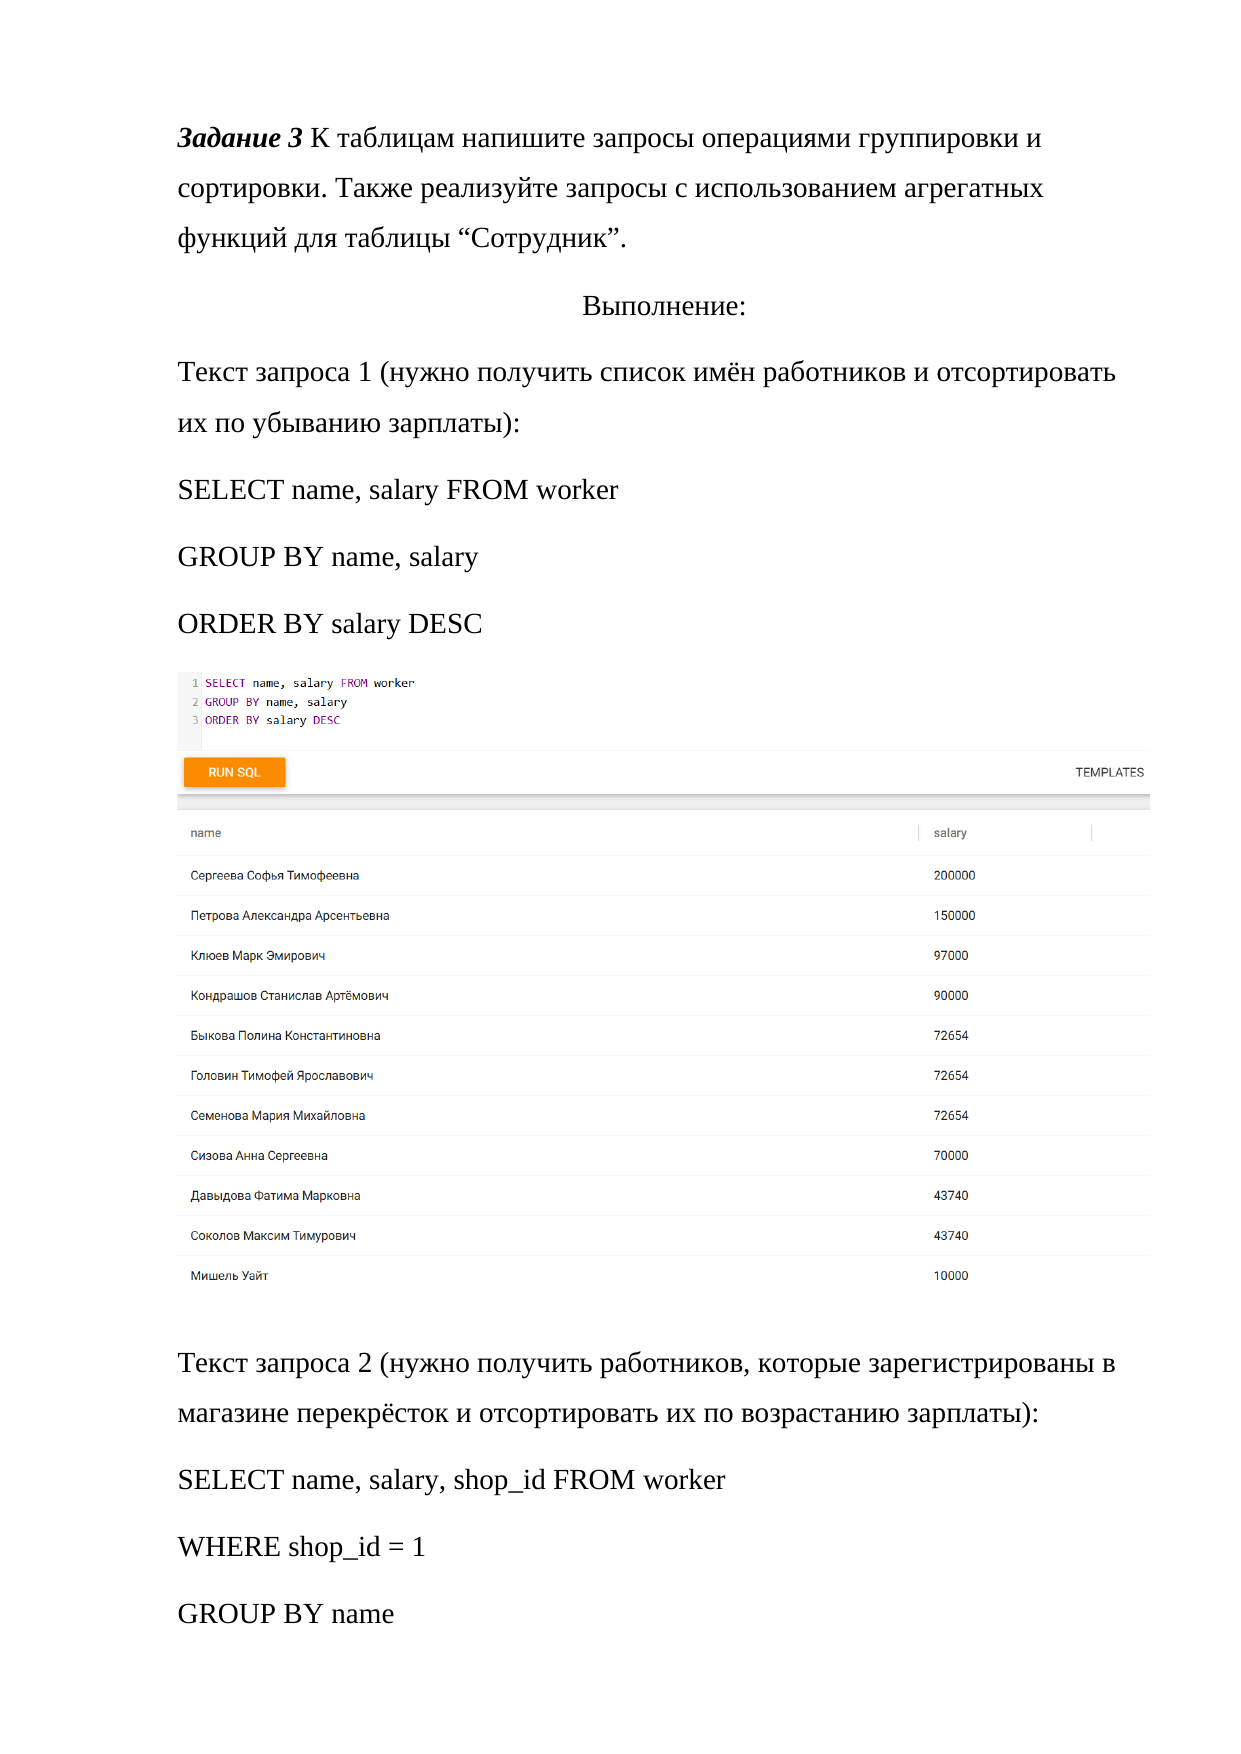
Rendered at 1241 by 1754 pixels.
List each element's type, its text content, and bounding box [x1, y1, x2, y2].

text GROUP BY name, salary [177, 539, 1152, 572]
picture [177, 672, 1150, 1315]
text Текст запроса 2 (нужно получить работников, которые зарегистрированы в магазине перекрёсток и отсортировать их по возрастанию зарплаты): [177, 1345, 1152, 1429]
text ORDER BY salary DESC [177, 606, 1152, 639]
text GROUP BY name [177, 1596, 1152, 1630]
text Выполнение: [177, 288, 1152, 321]
text SELECT name, salary, shop_id FROM worker [177, 1462, 1152, 1496]
text WHERE shop_id = 1 [177, 1529, 1152, 1563]
text SELECT name, salary FROM worker [177, 472, 1152, 505]
text Задание 3 К таблицам напишите запросы операциями группировки и сортировки. Также реализуйте запросы с использованием агрегатных функций для таблицы “Сотрудник”. [177, 120, 1152, 254]
text Текст запроса 1 (нужно получить список имён работников и отсортировать их по убыванию зарплаты): [177, 354, 1152, 438]
